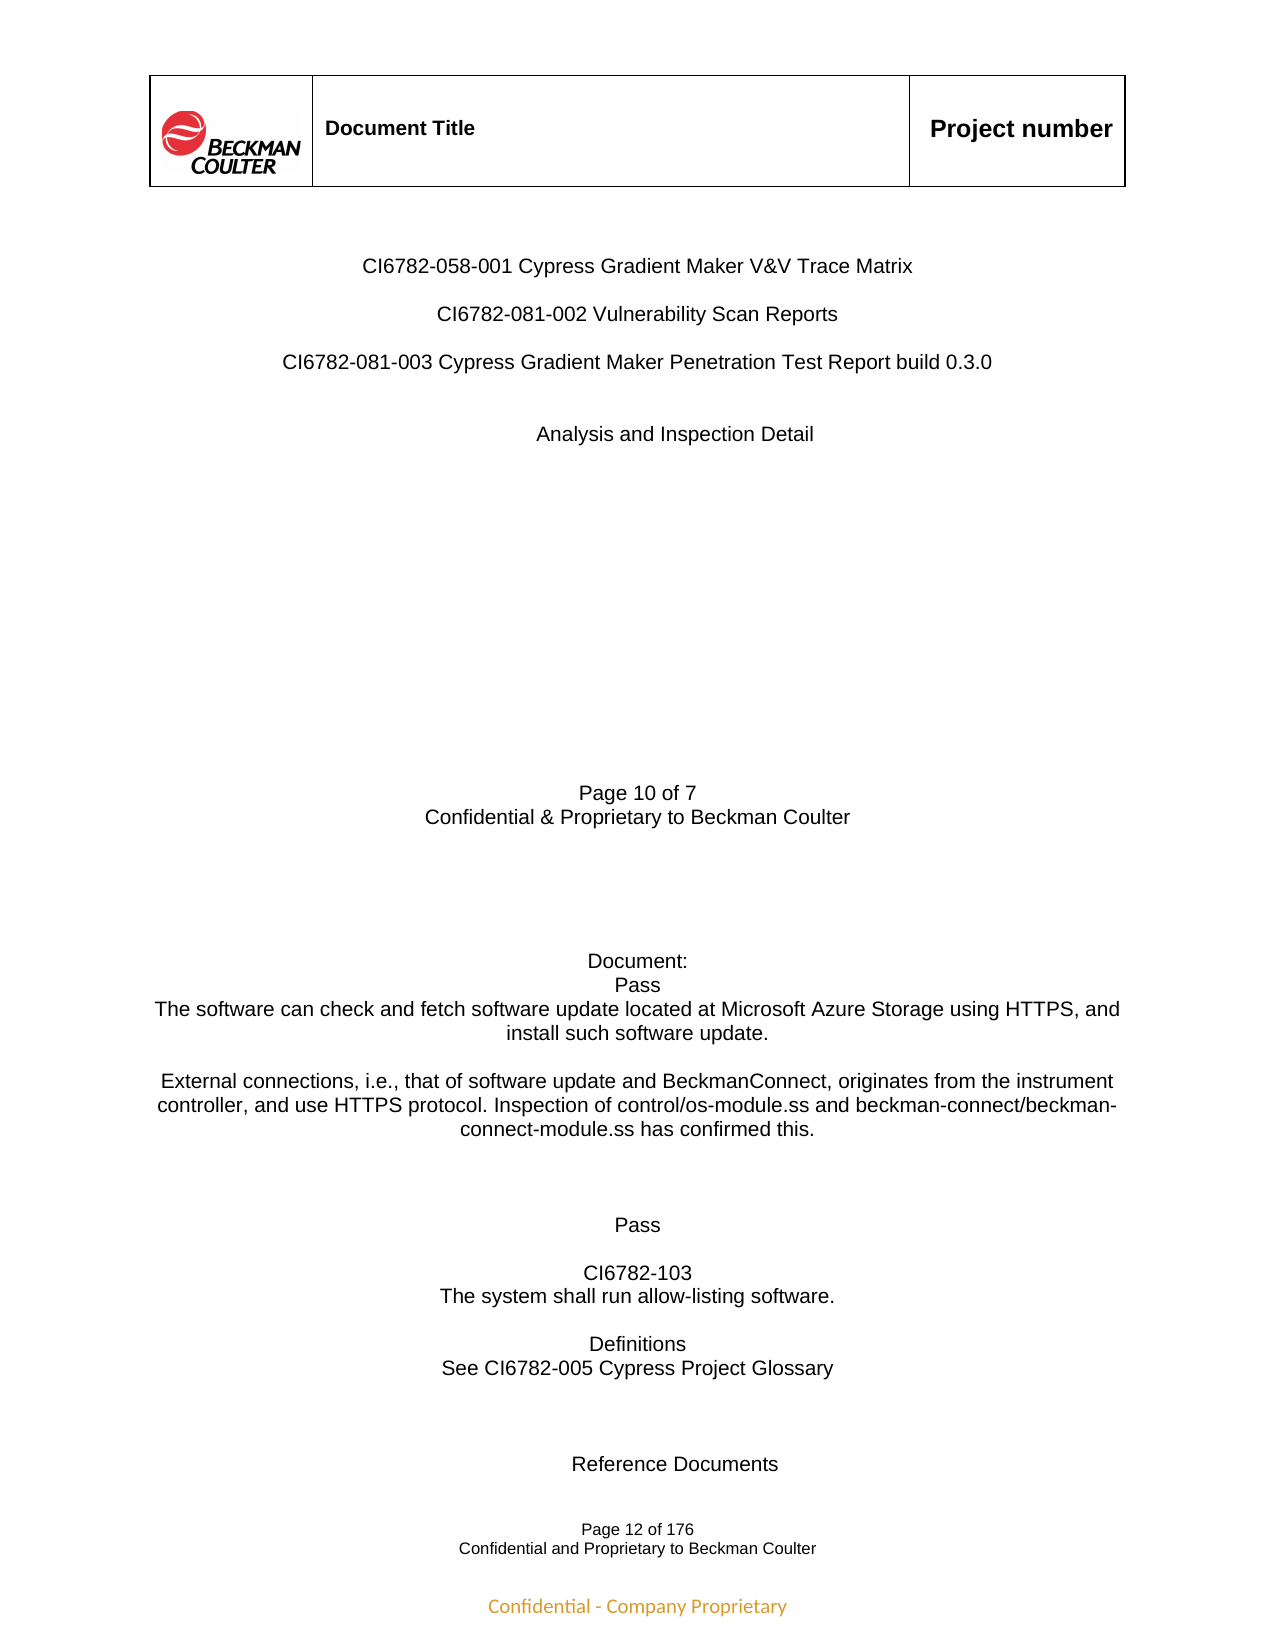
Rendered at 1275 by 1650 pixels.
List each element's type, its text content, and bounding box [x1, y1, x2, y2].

picture [162, 111, 301, 174]
